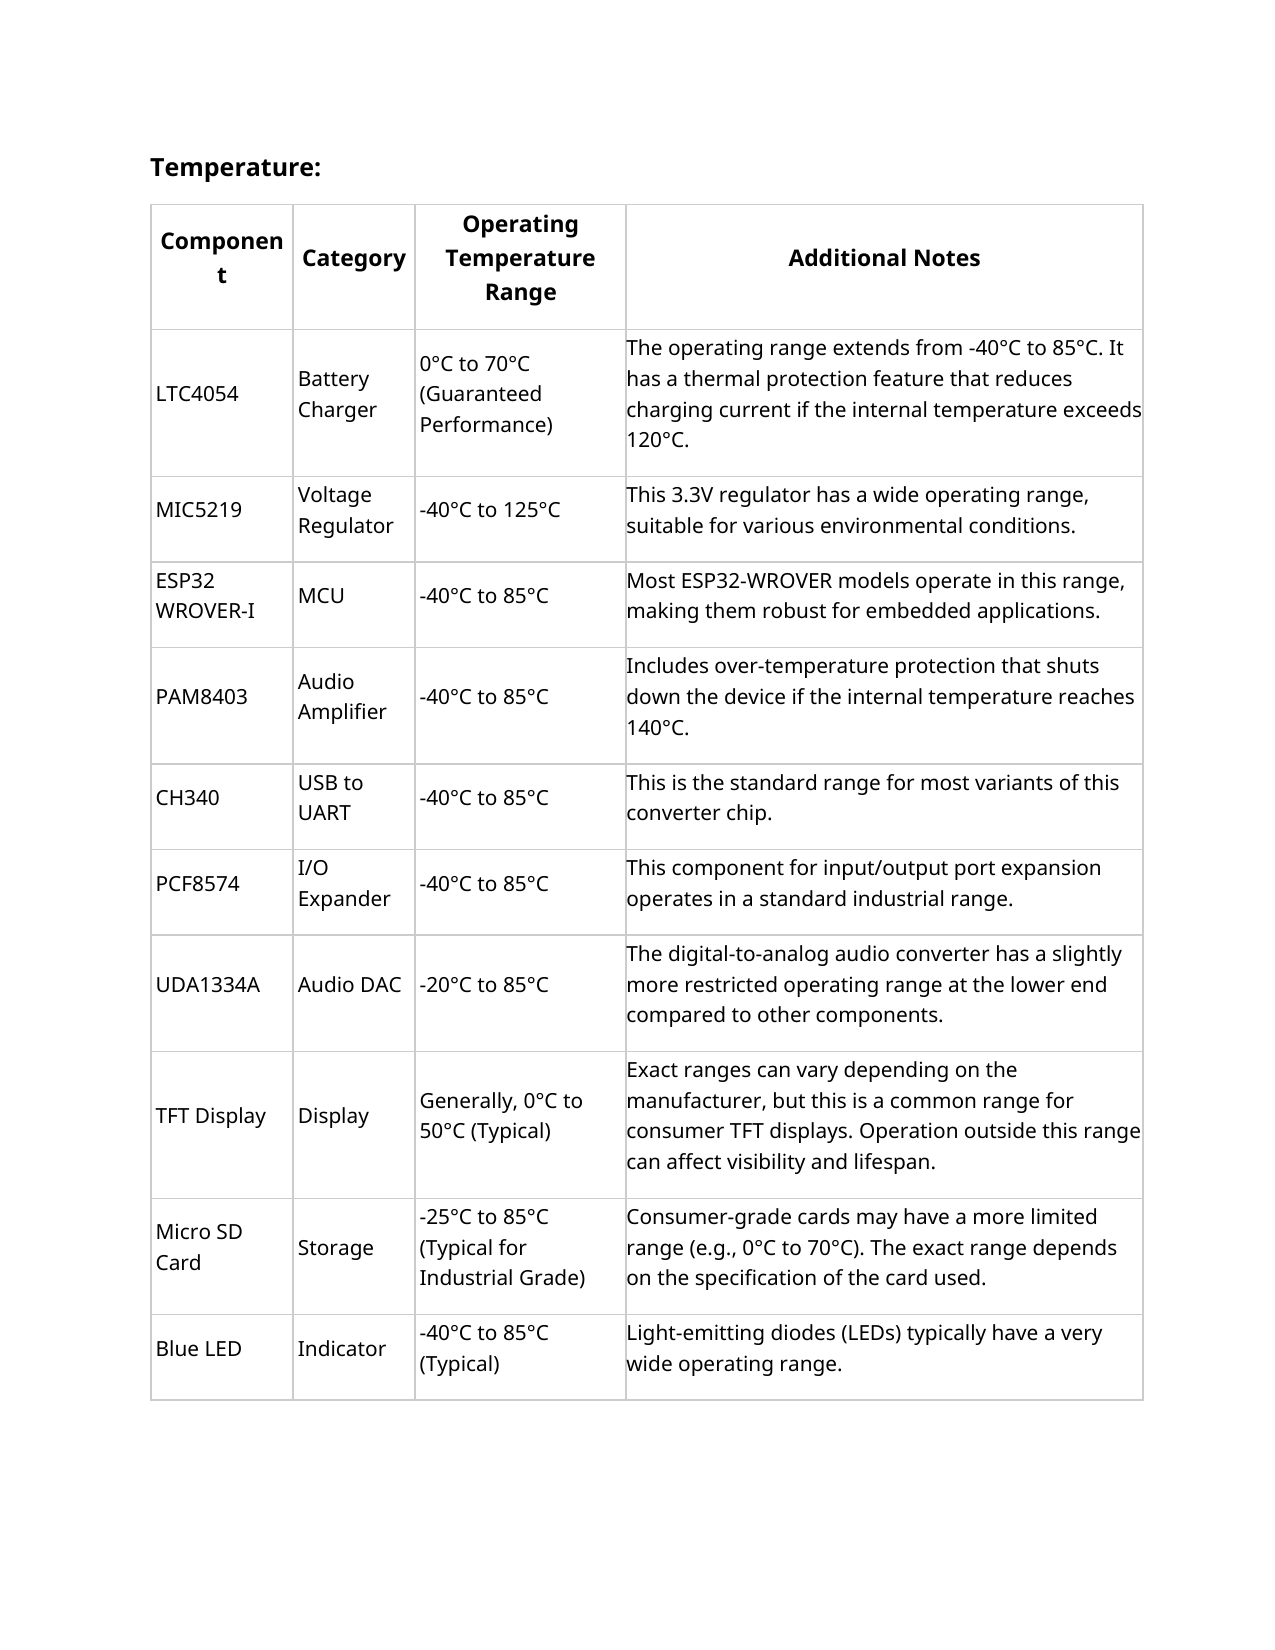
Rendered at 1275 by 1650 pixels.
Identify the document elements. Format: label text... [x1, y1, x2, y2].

table_cell Audio Amplifier [294, 648, 414, 763]
table_header Operating Temperature Range [416, 205, 625, 329]
table_cell -40°C to 85°C [416, 648, 625, 763]
table_cell LTC4054 [152, 330, 292, 476]
table_cell Audio DAC [294, 936, 414, 1051]
table_cell Generally, 0°C to 50°C (Typical) [416, 1052, 625, 1197]
table_cell Storage [294, 1199, 414, 1314]
table_cell 0°C to 70°C (Guaranteed Performance) [416, 330, 625, 476]
table_cell UDA1334A [152, 936, 292, 1051]
table_cell -40°C to 125°C [416, 477, 625, 561]
table_cell Consumer-grade cards may have a more limited range (e.g., 0°C to 70°C). The exact range depends on the specification of the card used. [627, 1199, 1142, 1314]
table_cell Voltage Regulator [294, 477, 414, 561]
table_cell Display [294, 1052, 414, 1197]
table_cell Indicator [294, 1315, 414, 1399]
table_cell Most ESP32-WROVER models operate in this range, making them robust for embedded applications. [627, 563, 1142, 647]
table_cell PCF8574 [152, 850, 292, 934]
table_cell The operating range extends from -40°C to 85°C. It has a thermal protection feature that reduces charging current if the internal temperature exceeds 120°C. [627, 330, 1142, 476]
table_cell MIC5219 [152, 477, 292, 561]
table_cell USB to UART [294, 765, 414, 849]
table_cell This component for input/output port expansion operates in a standard industrial range. [627, 850, 1142, 934]
table_cell Blue LED [152, 1315, 292, 1399]
table_cell Battery Charger [294, 330, 414, 476]
table_cell -25°C to 85°C (Typical for Industrial Grade) [416, 1199, 625, 1314]
text Temperature: [150, 150, 1125, 184]
table_cell Micro SD Card [152, 1199, 292, 1314]
table_cell I/O Expander [294, 850, 414, 934]
table_cell Light-emitting diodes (LEDs) typically have a very wide operating range. [627, 1315, 1142, 1399]
table_cell PAM8403 [152, 648, 292, 763]
table_header Category [294, 205, 414, 329]
table_cell This 3.3V regulator has a wide operating range, suitable for various environmental conditions. [627, 477, 1142, 561]
table_cell -40°C to 85°C (Typical) [416, 1315, 625, 1399]
table_header Component [152, 205, 292, 329]
table_cell -40°C to 85°C [416, 563, 625, 647]
table_cell The digital-to-analog audio converter has a slightly more restricted operating range at the lower end compared to other components. [627, 936, 1142, 1051]
table_cell -40°C to 85°C [416, 765, 625, 849]
table_cell -40°C to 85°C [416, 850, 625, 934]
table_header Additional Notes [627, 205, 1142, 329]
table_cell MCU [294, 563, 414, 647]
table_cell ESP32 WROVER-I [152, 563, 292, 647]
table_cell TFT Display [152, 1052, 292, 1197]
table_cell -20°C to 85°C [416, 936, 625, 1051]
table_cell This is the standard range for most variants of this converter chip. [627, 765, 1142, 849]
table_cell CH340 [152, 765, 292, 849]
table_cell Exact ranges can vary depending on the manufacturer, but this is a common range for consumer TFT displays. Operation outside this range can affect visibility and lifespan. [627, 1052, 1142, 1197]
table_cell Includes over-temperature protection that shuts down the device if the internal temperature reaches 140°C. [627, 648, 1142, 763]
